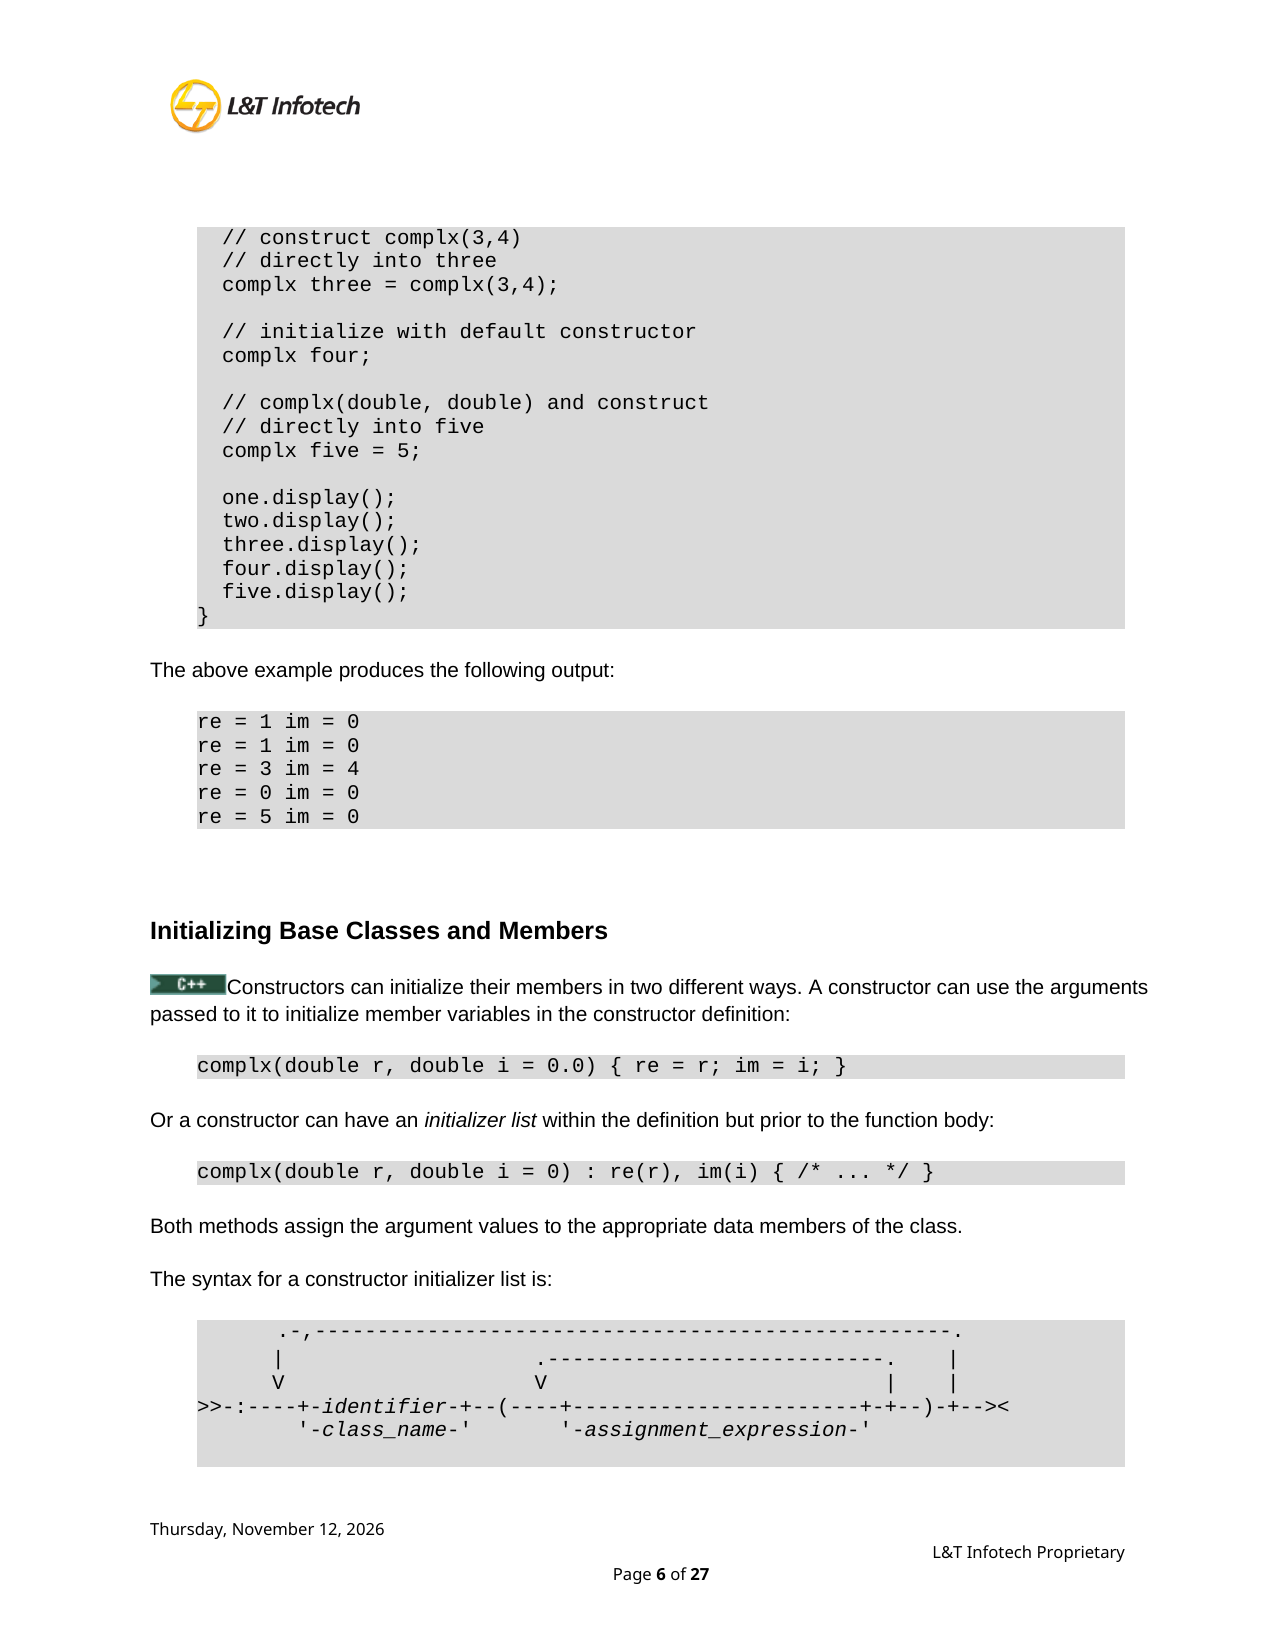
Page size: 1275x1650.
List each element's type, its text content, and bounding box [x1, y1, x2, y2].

text // directly into three [197, 250, 1125, 274]
text // initialize with default constructor [197, 321, 1125, 345]
text The syntax for a constructor initializer list is: [150, 1267, 1172, 1291]
text complx(double r, double i = 0.0) { re = r; im = i; } [197, 1055, 1125, 1079]
text '-class_name-' '-assignment_expression-' [197, 1419, 1125, 1443]
text one.display(); [197, 487, 1125, 511]
text // construct complx(3,4) [197, 227, 1125, 250]
text five.display(); [197, 581, 1125, 605]
text re = 1 im = 0 [197, 735, 1125, 758]
picture [165, 75, 366, 137]
text Initializing Base Classes and Members [150, 916, 1172, 945]
text Or a constructor can have an initializer list within the definition but prior to the function body: [150, 1108, 1172, 1132]
text complx three = complx(3,4); [197, 274, 1125, 298]
picture [150, 974, 227, 995]
text complx(double r, double i = 0) : re(r), im(i) { /* ... */ } [197, 1161, 1125, 1185]
text re = 0 im = 0 [197, 782, 1125, 806]
text } [197, 605, 1125, 629]
text // directly into five [197, 416, 1125, 439]
text .-,---------------------------------------------------. [197, 1320, 1125, 1348]
text >>-:----+-identifier-+--(----+-----------------------+-+--)-+-->< [197, 1396, 1125, 1419]
text two.display(); [197, 511, 1125, 534]
text complx four; [197, 345, 1125, 369]
text four.display(); [197, 558, 1125, 581]
text re = 1 im = 0 [197, 711, 1125, 735]
text | .---------------------------. | [197, 1348, 1125, 1372]
text re = 3 im = 4 [197, 758, 1125, 782]
text The above example produces the following output: [150, 658, 1172, 682]
text Both methods assign the argument values to the appropriate data members of the class. [150, 1214, 1172, 1238]
text three.display(); [197, 534, 1125, 558]
text re = 5 im = 0 [197, 806, 1125, 829]
text // complx(double, double) and construct [197, 392, 1125, 416]
text V V | | [197, 1372, 1125, 1396]
text complx five = 5; [197, 439, 1125, 463]
text Constructors can initialize their members in two different ways. A constructor can use the arguments passed to it to initialize member variables in the constructor definition: [150, 974, 1172, 1026]
